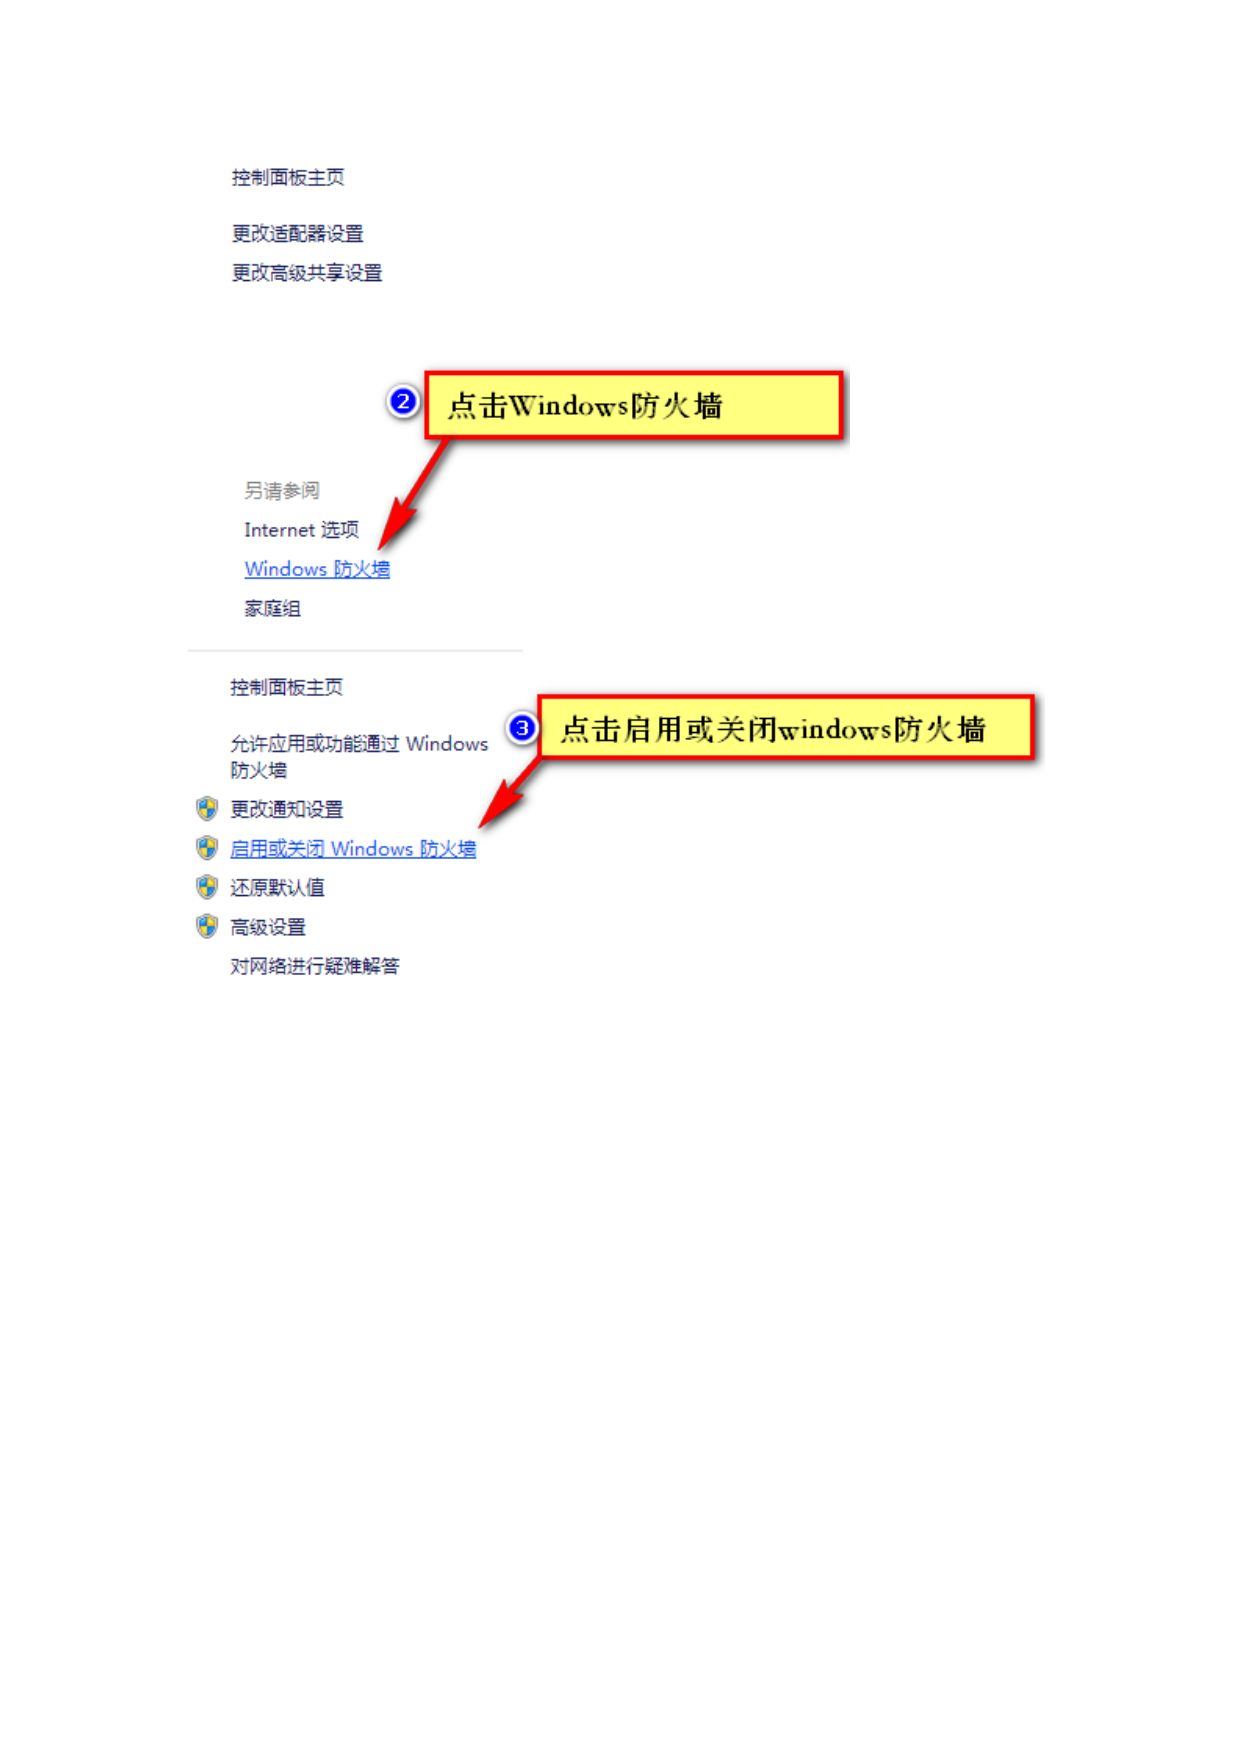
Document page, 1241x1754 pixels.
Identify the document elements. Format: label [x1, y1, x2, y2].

picture [187, 649, 1046, 1022]
picture [187, 162, 850, 634]
